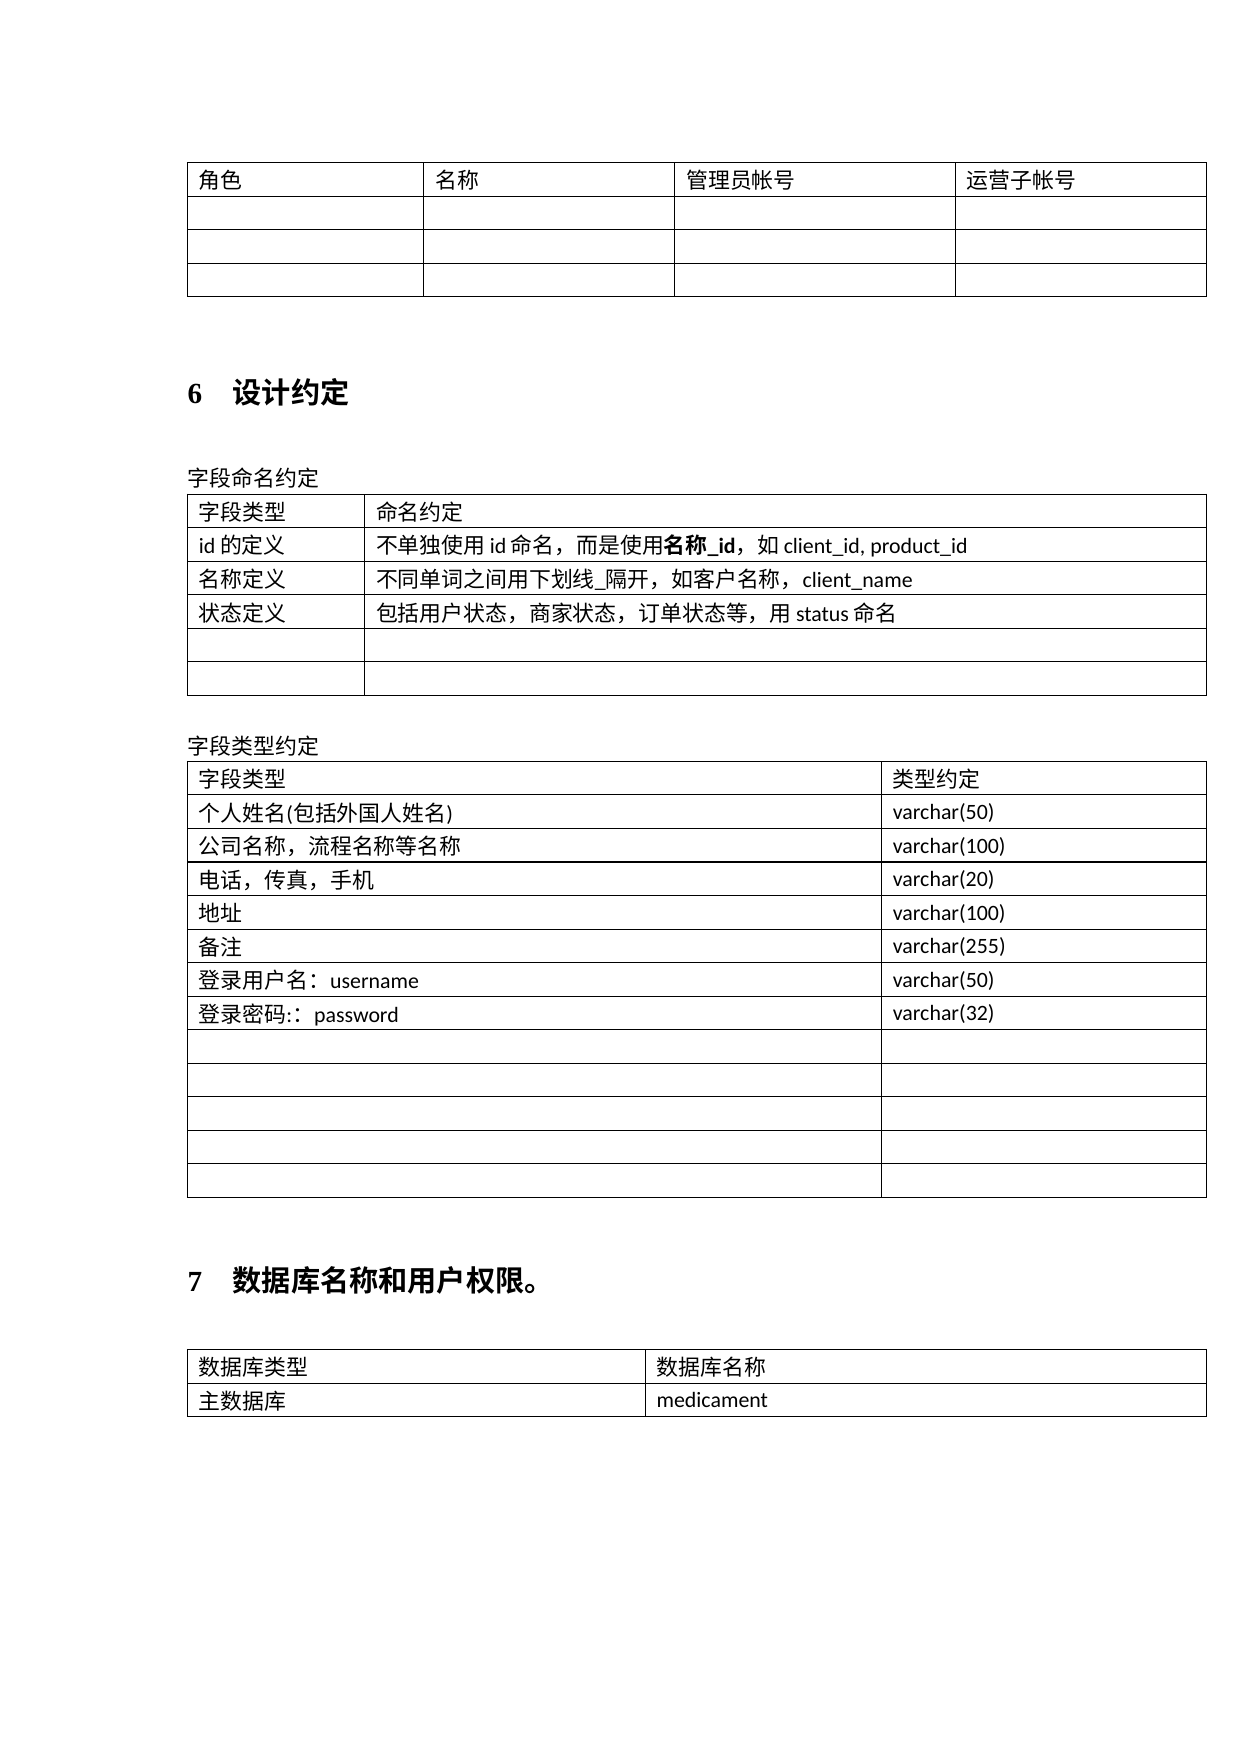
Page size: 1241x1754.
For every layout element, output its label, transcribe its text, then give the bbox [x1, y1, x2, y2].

text 字段类型约定 [187, 728, 1053, 761]
table_cell 地址 [188, 896, 881, 928]
table_cell [365, 629, 1206, 661]
table_cell [424, 264, 674, 296]
table_cell varchar(32) [882, 997, 1206, 1029]
table_cell [188, 1030, 881, 1063]
table_cell varchar(100) [882, 829, 1206, 861]
table_cell varchar(50) [882, 963, 1206, 996]
table_cell 个人姓名(包括外国人姓名) [188, 795, 881, 828]
table_cell 主数据库 [188, 1384, 645, 1416]
table_cell [365, 662, 1206, 695]
table_cell [956, 264, 1206, 296]
table_cell [675, 264, 955, 296]
table_cell [956, 230, 1206, 263]
table_cell [882, 1131, 1206, 1163]
table_cell [188, 1164, 881, 1197]
table_header 名称 [424, 163, 674, 196]
table_cell 公司名称，流程名称等名称 [188, 829, 881, 861]
table_header 字段类型 [188, 495, 364, 527]
table_cell varchar(50) [882, 795, 1206, 828]
table_cell [424, 197, 674, 229]
table_cell [675, 230, 955, 263]
table_cell [188, 662, 364, 695]
table_header 数据库名称 [646, 1350, 1206, 1382]
table_cell [188, 1131, 881, 1163]
table_header 数据库类型 [188, 1350, 645, 1382]
table_cell 包括用户状态，商家状态，订单状态等，用status命名 [365, 595, 1206, 628]
table_cell [188, 264, 423, 296]
table_cell varchar(20) [882, 863, 1206, 895]
table_cell [882, 1064, 1206, 1096]
table_cell 备注 [188, 930, 881, 962]
table_cell [882, 1030, 1206, 1063]
table_cell [188, 1064, 881, 1096]
table_header 管理员帐号 [675, 163, 955, 196]
table_cell [882, 1097, 1206, 1130]
table_cell [188, 1097, 881, 1130]
table_cell [882, 1164, 1206, 1197]
table_header 命名约定 [365, 495, 1206, 527]
table_cell 不单独使用id命名，而是使用名称_id，如client_id, product_id [365, 528, 1206, 561]
subtitle 设计约定 [187, 358, 1053, 423]
table_cell varchar(255) [882, 930, 1206, 962]
table_cell 登录密码:：password [188, 997, 881, 1029]
table_cell id的定义 [188, 528, 364, 561]
table_cell [424, 230, 674, 263]
table_cell 状态定义 [188, 595, 364, 628]
table_cell 不同单词之间用下划线_隔开，如客户名称，client_name [365, 562, 1206, 594]
table_cell medicament [646, 1384, 1206, 1416]
table_header 运营子帐号 [956, 163, 1206, 196]
table_cell varchar(100) [882, 896, 1206, 928]
table_cell [188, 197, 423, 229]
table_header 字段类型 [188, 762, 881, 794]
text 字段命名约定 [187, 461, 1053, 493]
table_cell [956, 197, 1206, 229]
table_cell [188, 230, 423, 263]
table_cell 登录用户名：username [188, 963, 881, 996]
subtitle 数据库名称和用户权限。 [187, 1247, 1053, 1312]
table_cell [188, 629, 364, 661]
table_cell 名称定义 [188, 562, 364, 594]
table_header 角色 [188, 163, 423, 196]
table_cell 电话，传真，手机 [188, 863, 881, 895]
table_header 类型约定 [882, 762, 1206, 794]
table_cell [675, 197, 955, 229]
